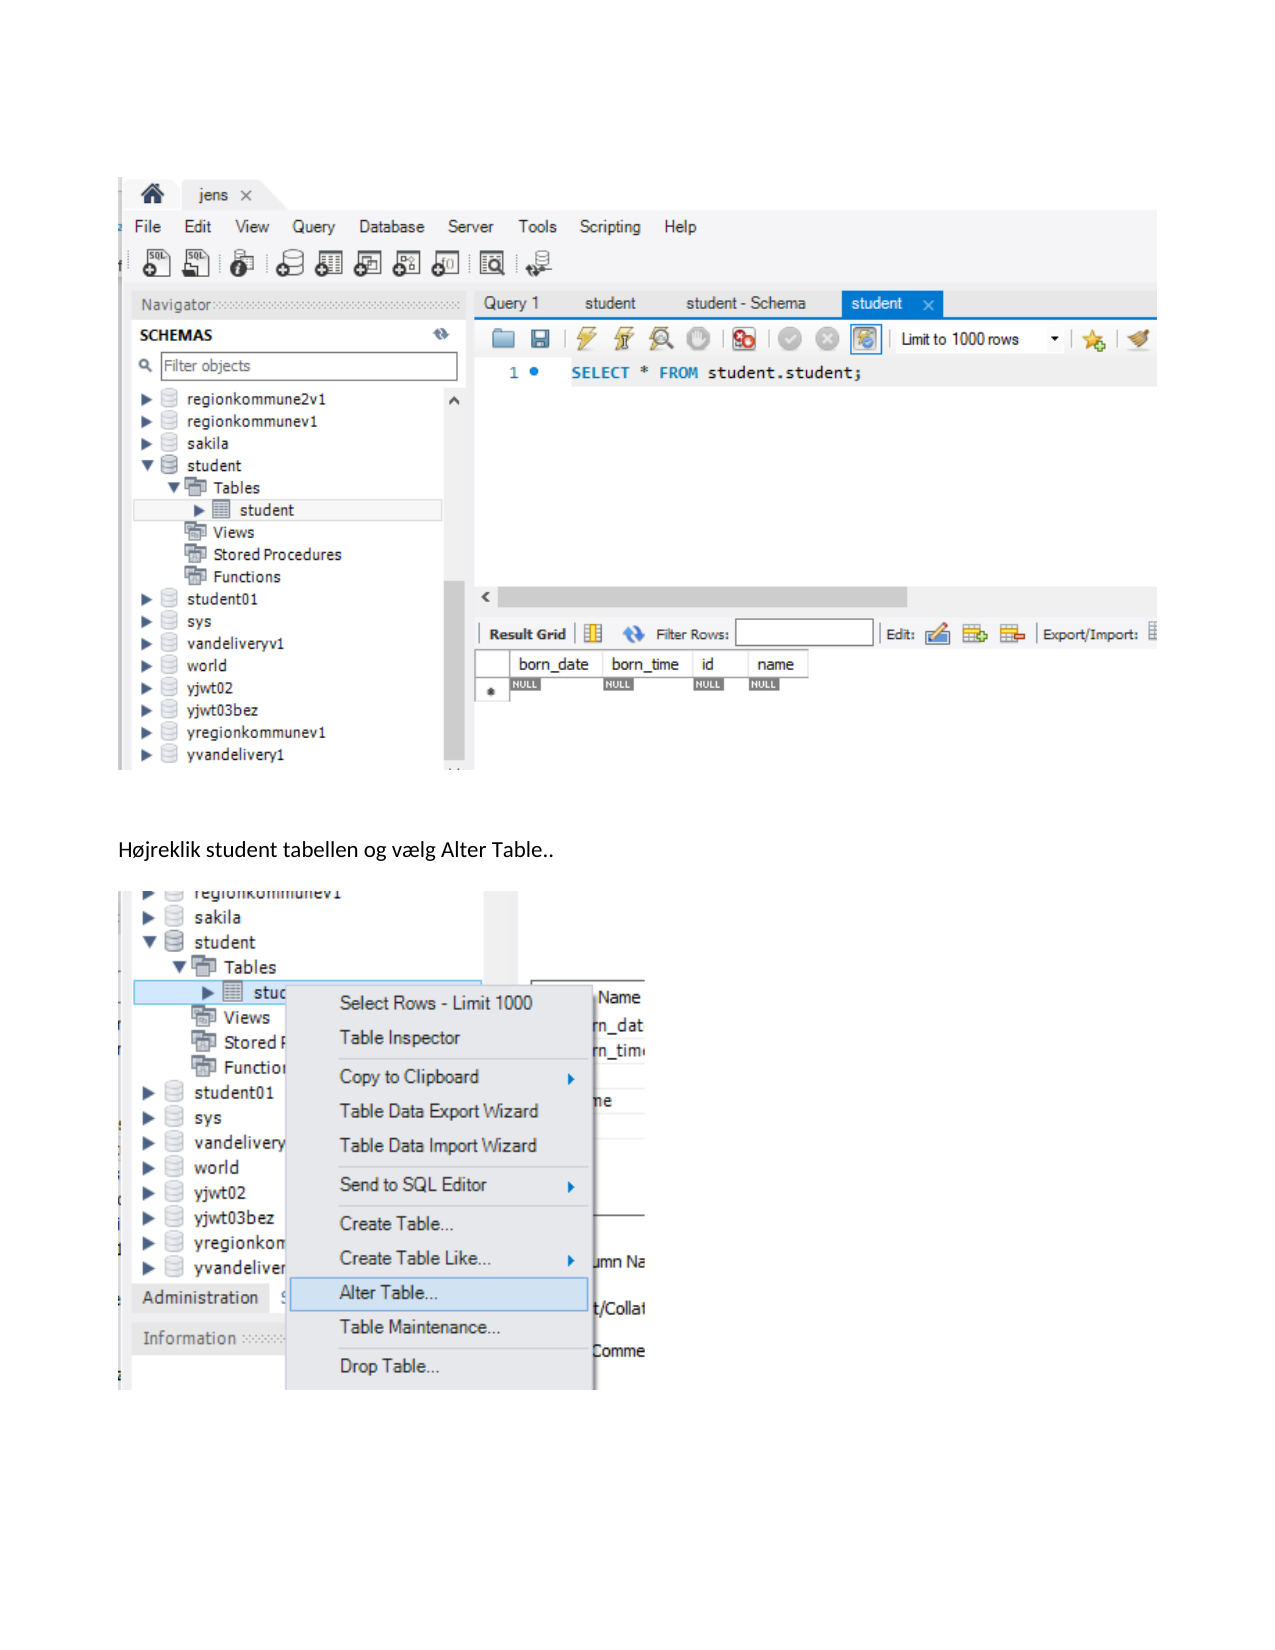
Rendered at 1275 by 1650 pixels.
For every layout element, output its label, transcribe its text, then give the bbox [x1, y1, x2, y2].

picture [118, 177, 1157, 770]
picture [118, 891, 645, 1390]
text Højreklik student tabellen og vælg Alter Table.. [118, 835, 1157, 863]
